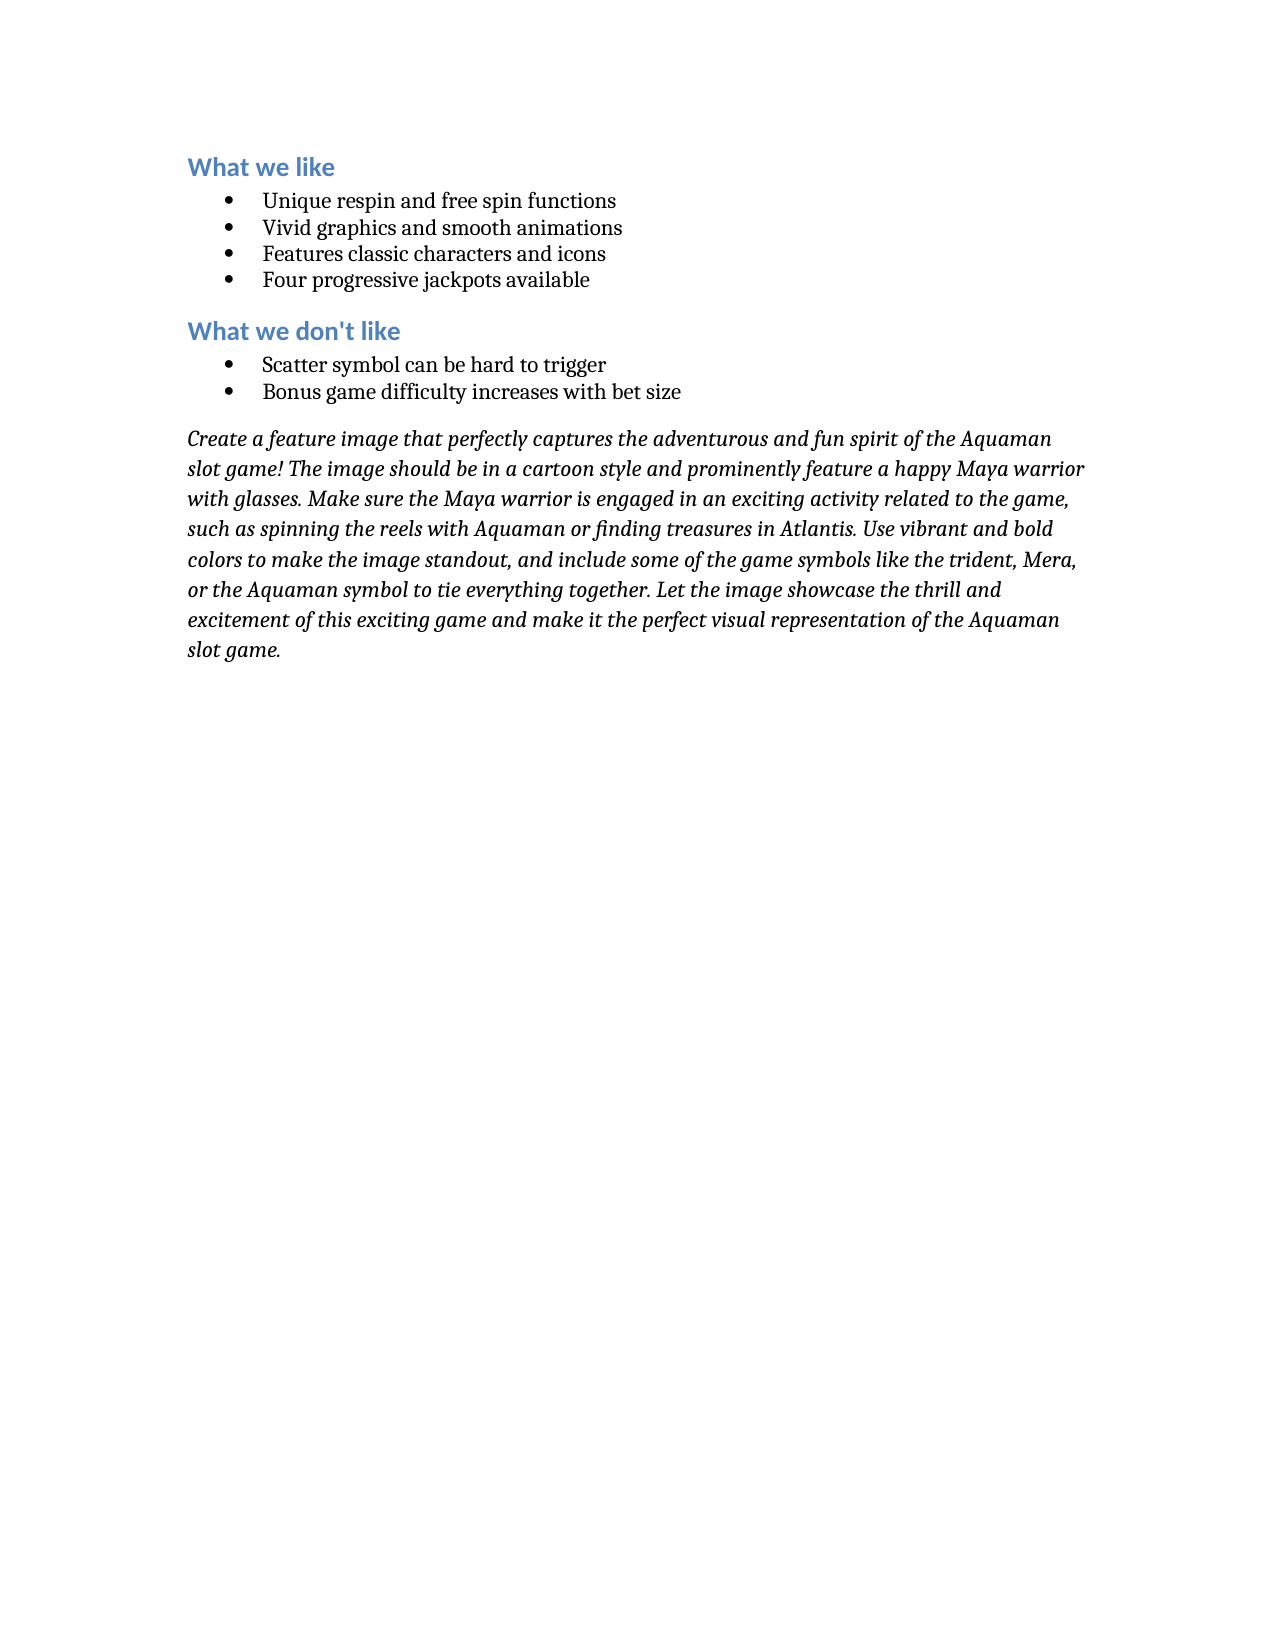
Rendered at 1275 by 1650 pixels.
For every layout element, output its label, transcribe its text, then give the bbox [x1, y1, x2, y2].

subtitle What we don't like [187, 314, 1087, 347]
list Features classic characters and icons [225, 241, 1087, 267]
list Vivid graphics and smooth animations [225, 214, 1087, 241]
list Unique respin and free spin functions [225, 188, 1087, 214]
subtitle What we like [187, 150, 1087, 183]
list Four progressive jackpots available [225, 267, 1087, 293]
text Create a feature image that perfectly captures the adventurous and fun spirit of the Aquaman slot game! The image should be in a cartoon style and prominently feature a happy Maya warrior with glasses. Make sure the Maya warrior is engaged in an exciting activity related to the game, such as spinning the reels with Aquaman or finding treasures in Atlantis. Use vibrant and bold colors to make the image standout, and include some of the game symbols like the trident, Mera, or the Aquaman symbol to tie everything together. Let the image showcase the thrill and excitement of this exciting game and make it the perfect visual representation of the Aquaman slot game. [187, 426, 1087, 663]
list Scatter symbol can be hard to trigger [225, 352, 1087, 378]
list Bonus game difficulty increases with bet size [225, 378, 1087, 405]
